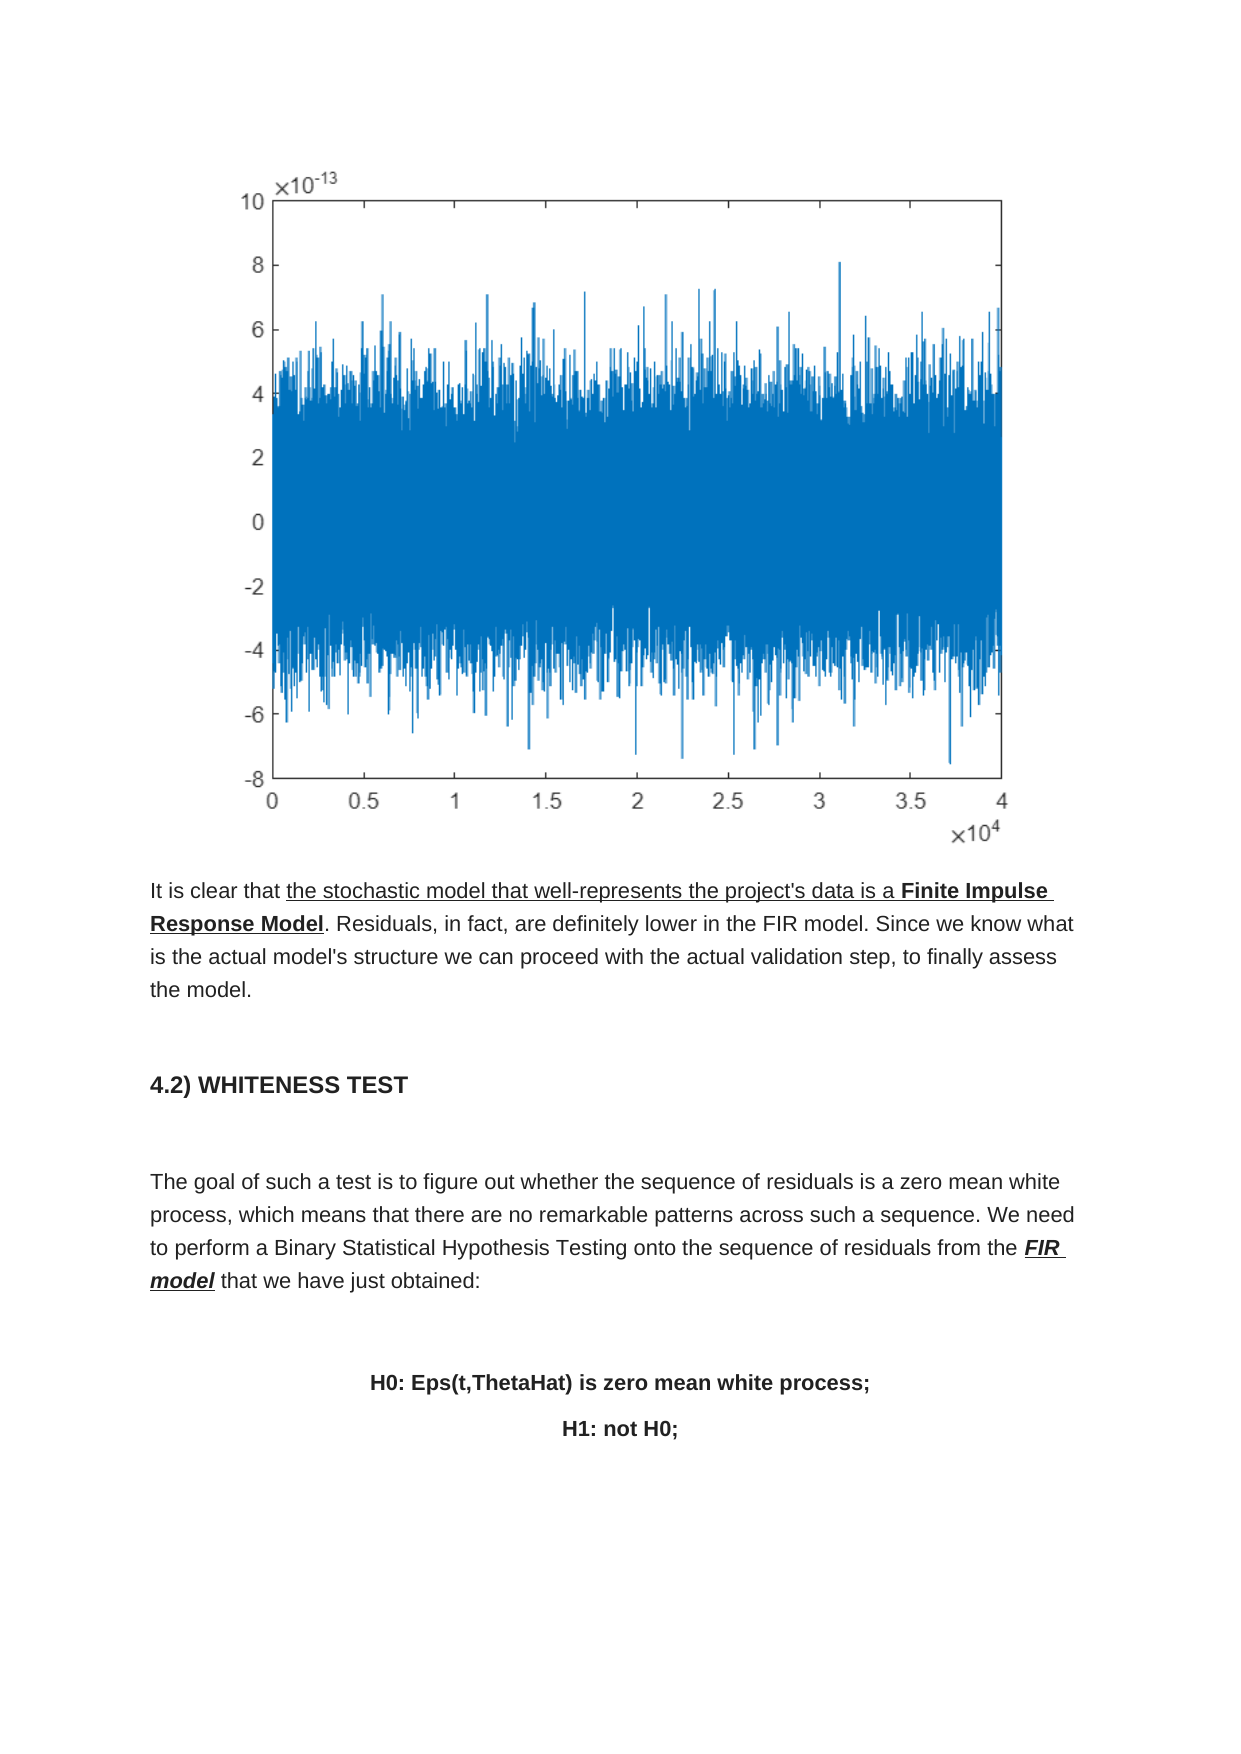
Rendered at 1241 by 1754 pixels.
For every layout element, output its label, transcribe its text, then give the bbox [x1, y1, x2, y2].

text H1: not H0; [150, 1409, 1090, 1441]
text It is clear that the stochastic model that well-represents the project's data is a Finite Impulse Response Model. Residuals, in fact, are definitely lower in the FIR model. Since we know what is the actual model's structure we can proceed with the actual validation step, to finally assess the model. [150, 871, 1090, 1002]
picture [150, 150, 1091, 856]
text H0: Eps(t,ThetaHat) is zero mean white process; [150, 1362, 1090, 1394]
text The goal of such a test is to figure out whether the sequence of residuals is a zero mean white process, which means that there are no remarkable patterns across such a sequence. We need to perform a Binary Statistical Hypothesis Testing onto the sequence of residuals from the FIR model that we have just obtained: [150, 1162, 1090, 1293]
text 4.2) WHITENESS TEST [150, 1071, 1090, 1099]
